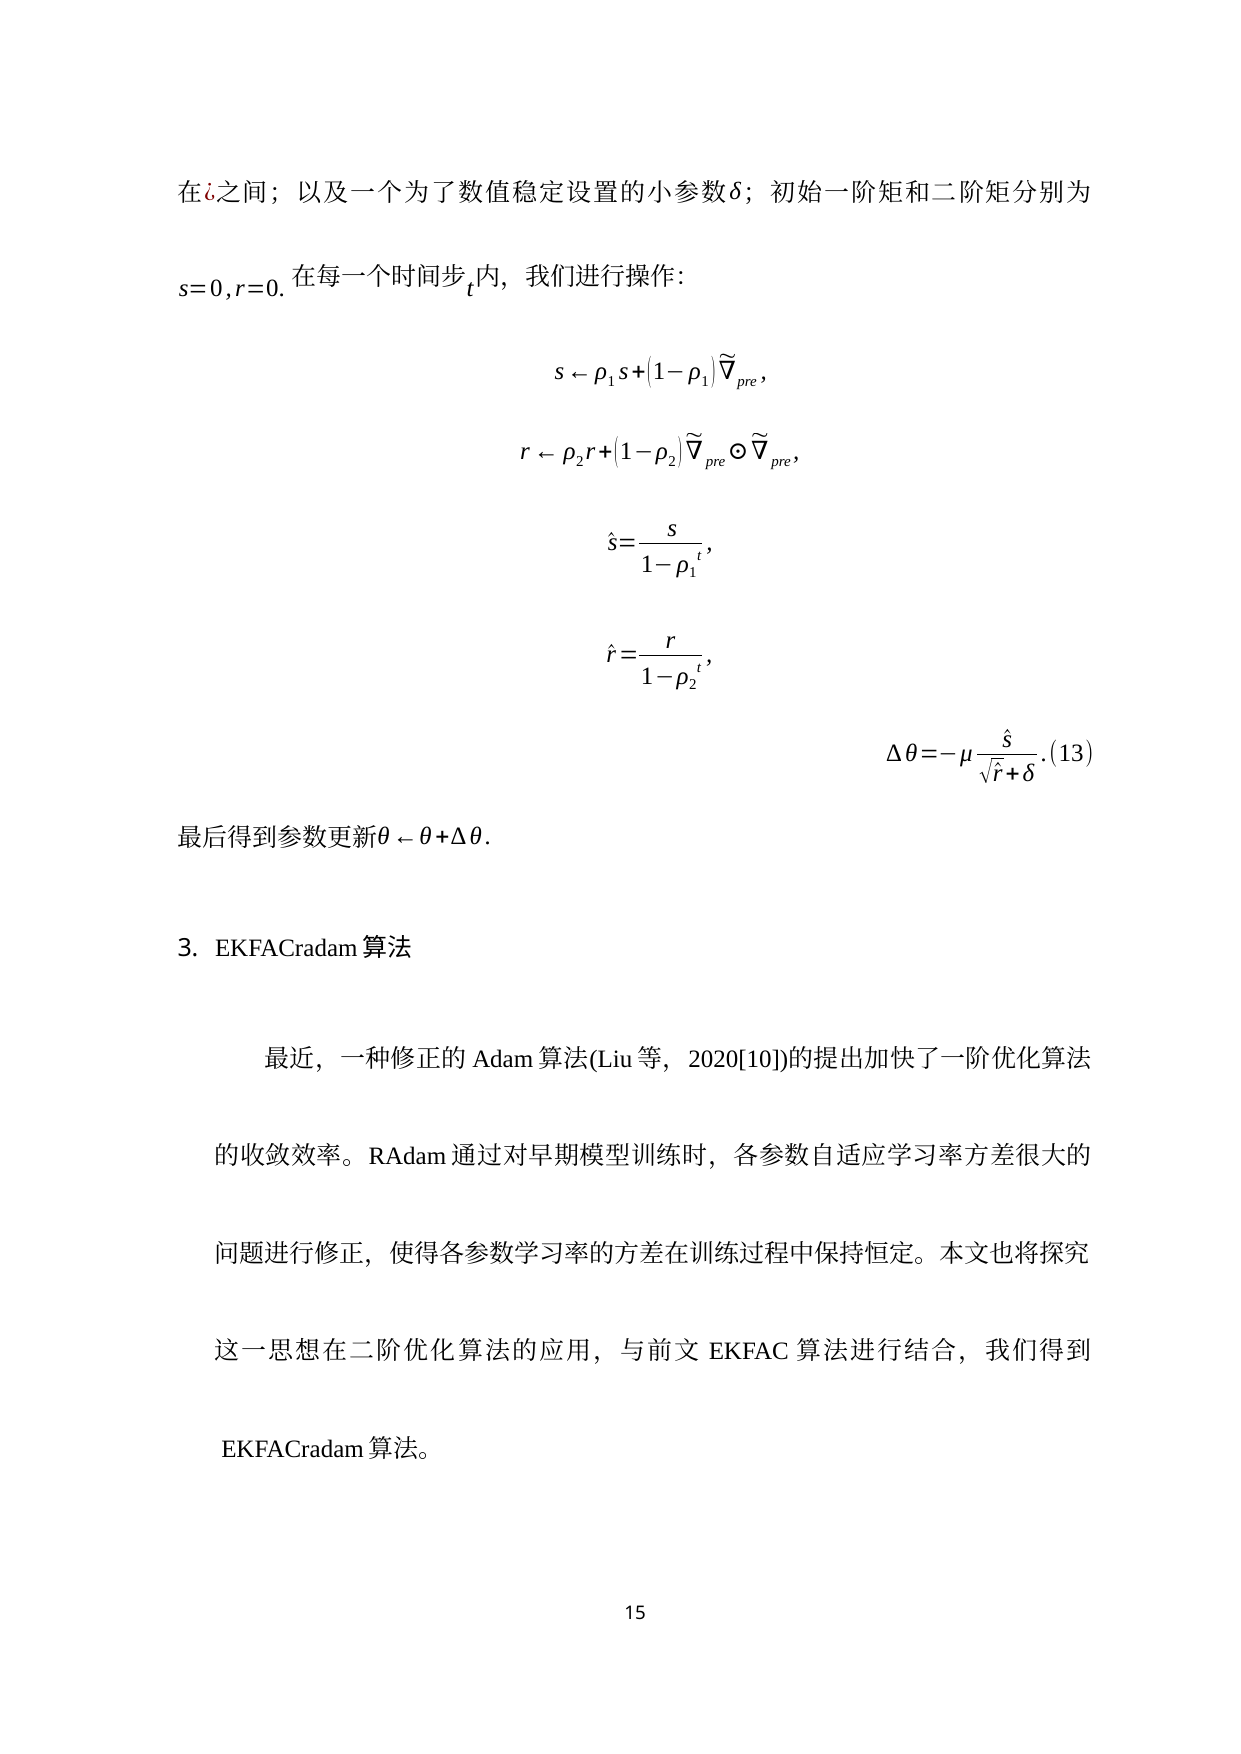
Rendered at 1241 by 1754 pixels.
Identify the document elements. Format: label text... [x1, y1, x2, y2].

list 最近，一种修正的Adam算法(Liu等，2020[10])的提出加快了一阶优化算法的收敛效率。RAdam通过对早期模型训练时，各参数自适应学习率方差很大的问题进行修正，使得各参数学习率的方差在训练过程中保持恒定。本文也将探究这一思想在二阶优化算法的应用，与前文EKFAC算法进行结合，我们得到 EKFACradam算法。 [214, 1024, 1092, 1479]
subtitle EKFACradam算法 [177, 913, 1092, 978]
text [177, 159, 1092, 321]
text 最后得到参数更新 [177, 803, 1092, 868]
